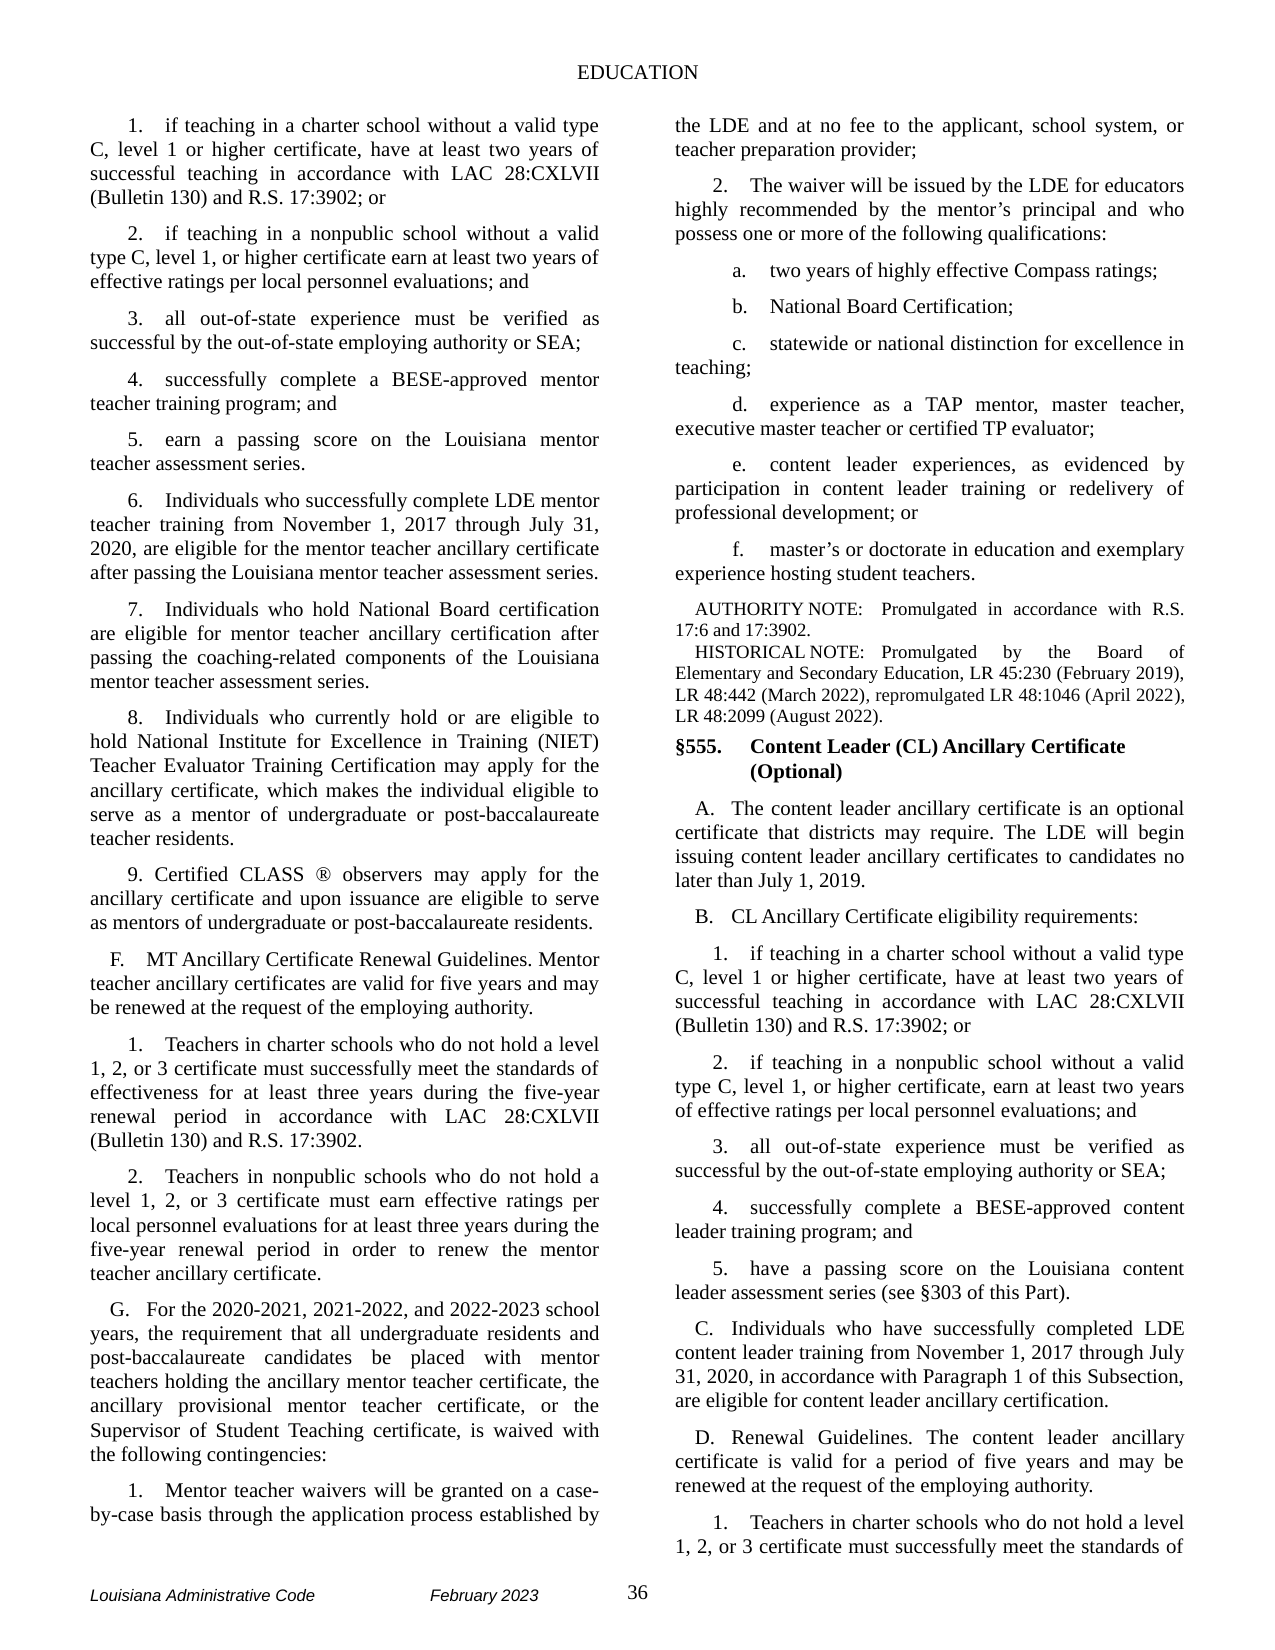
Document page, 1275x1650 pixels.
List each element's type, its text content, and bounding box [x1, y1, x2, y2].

text 8. Individuals who currently hold or are eligible to hold National Institute for Excellence in Training (NIET) Teacher Evaluator Training Certification may apply for the ancillary certificate, which makes the individual eligible to serve as a mentor of undergraduate or post-baccalaureate teacher residents. [90, 705, 600, 850]
text 1. if teaching in a charter school without a valid type C, level 1 or higher certificate, have at least two years of successful teaching in accordance with LAC 28:CXLVII (Bulletin 130) and R.S. 17:3902; or [675, 941, 1185, 1037]
text 2. if teaching in a nonpublic school without a valid type C, level 1, or higher certificate earn at least two years of effective ratings per local personnel evaluations; and [90, 221, 600, 293]
text 3. all out-of-state experience must be verified as successful by the out-of-state employing authority or SEA; [675, 1134, 1185, 1182]
text d. experience as a TAP mentor, master teacher, executive master teacher or certified TP evaluator; [675, 392, 1185, 440]
text b. National Board Certification; [675, 294, 1185, 318]
text 5. earn a passing score on the Louisiana mentor teacher assessment series. [90, 427, 600, 475]
text 2. if teaching in a nonpublic school without a valid type C, level 1, or higher certificate, earn at least two years of effective ratings per local personnel evaluations; and [675, 1050, 1185, 1122]
text 2. The waiver will be issued by the LDE for educators highly recommended by the mentor’s principal and who possess one or more of the following qualifications: [675, 173, 1185, 245]
text HISTORICAL NOTE: Promulgated by the Board of Elementary and Secondary Education, LR 45:230 (February 2019), LR 48:442 (March 2022), repromulgated LR 48:1046 (April 2022), LR 48:2099 (August 2022). [675, 641, 1185, 727]
text f. master’s or doctorate in education and exemplary experience hosting student teachers. [675, 537, 1185, 585]
text c. statewide or national distinction for excellence in teaching; [675, 331, 1185, 379]
text 1. Mentor teacher waivers will be granted on a case-by-case basis through the application process established by the LDE and at no fee to the applicant, school system, or teacher preparation provider; [90, 1478, 600, 1526]
text 1. Mentor teacher waivers will be granted on a case-by-case basis through the application process established by the LDE and at no fee to the applicant, school system, or teacher preparation provider; [675, 112, 1185, 161]
text C. Individuals who have successfully completed LDE content leader training from November 1, 2017 through July 31, 2020, in accordance with Paragraph 1 of this Subsection, are eligible for content leader ancillary certification. [675, 1316, 1185, 1412]
text D. Renewal Guidelines. The content leader ancillary certificate is valid for a period of five years and may be renewed at the request of the employing authority. [675, 1425, 1185, 1497]
text e. content leader experiences, as evidenced by participation in content leader training or redelivery of professional development; or [675, 452, 1185, 524]
text 9. Certified CLASS ® observers may apply for the ancillary certificate and upon issuance are eligible to serve as mentors of undergraduate or post-baccalaureate residents. [90, 862, 600, 934]
text 5. have a passing score on the Louisiana content leader assessment series (see §303 of this Part). [675, 1256, 1185, 1304]
text 6. Individuals who successfully complete LDE mentor teacher training from November 1, 2017 through July 31, 2020, are eligible for the mentor teacher ancillary certificate after passing the Louisiana mentor teacher assessment series. [90, 488, 600, 584]
text 3. all out-of-state experience must be verified as successful by the out-of-state employing authority or SEA; [90, 306, 600, 354]
text 7. Individuals who hold National Board certification are eligible for mentor teacher ancillary certification after passing the coaching-related components of the Louisiana mentor teacher assessment series. [90, 597, 600, 693]
text a. two years of highly effective Compass ratings; [675, 258, 1185, 282]
text A. The content leader ancillary certificate is an optional certificate that districts may require. The LDE will begin issuing content leader ancillary certificates to candidates no later than July 1, 2019. [675, 796, 1185, 892]
text 4. successfully complete a BESE-approved content leader training program; and [675, 1195, 1185, 1243]
text 1. if teaching in a charter school without a valid type C, level 1 or higher certificate, have at least two years of successful teaching in accordance with LAC 28:CXLVII (Bulletin 130) and R.S. 17:3902; or [90, 112, 600, 209]
text B. CL Ancillary Certificate eligibility requirements: [675, 904, 1185, 928]
text AUTHORITY NOTE: Promulgated in accordance with R.S. 17:6 and 17:3902. [675, 597, 1185, 641]
text F. MT Ancillary Certificate Renewal Guidelines. Mentor teacher ancillary certificates are valid for five years and may be renewed at the request of the employing authority. [90, 947, 600, 1019]
text G. For the 2020-2021, 2021-2022, and 2022-2023 school years, the requirement that all undergraduate residents and post-baccalaureate candidates be placed with mentor teachers holding the ancillary mentor teacher certificate, the ancillary provisional mentor teacher certificate, or the Supervisor of Student Teaching certificate, is waived with the following contingencies: [90, 1297, 600, 1466]
text §555. Content Leader (CL) Ancillary Certificate (Optional) [675, 733, 1185, 783]
text 4. successfully complete a BESE-approved mentor teacher training program; and [90, 367, 600, 415]
